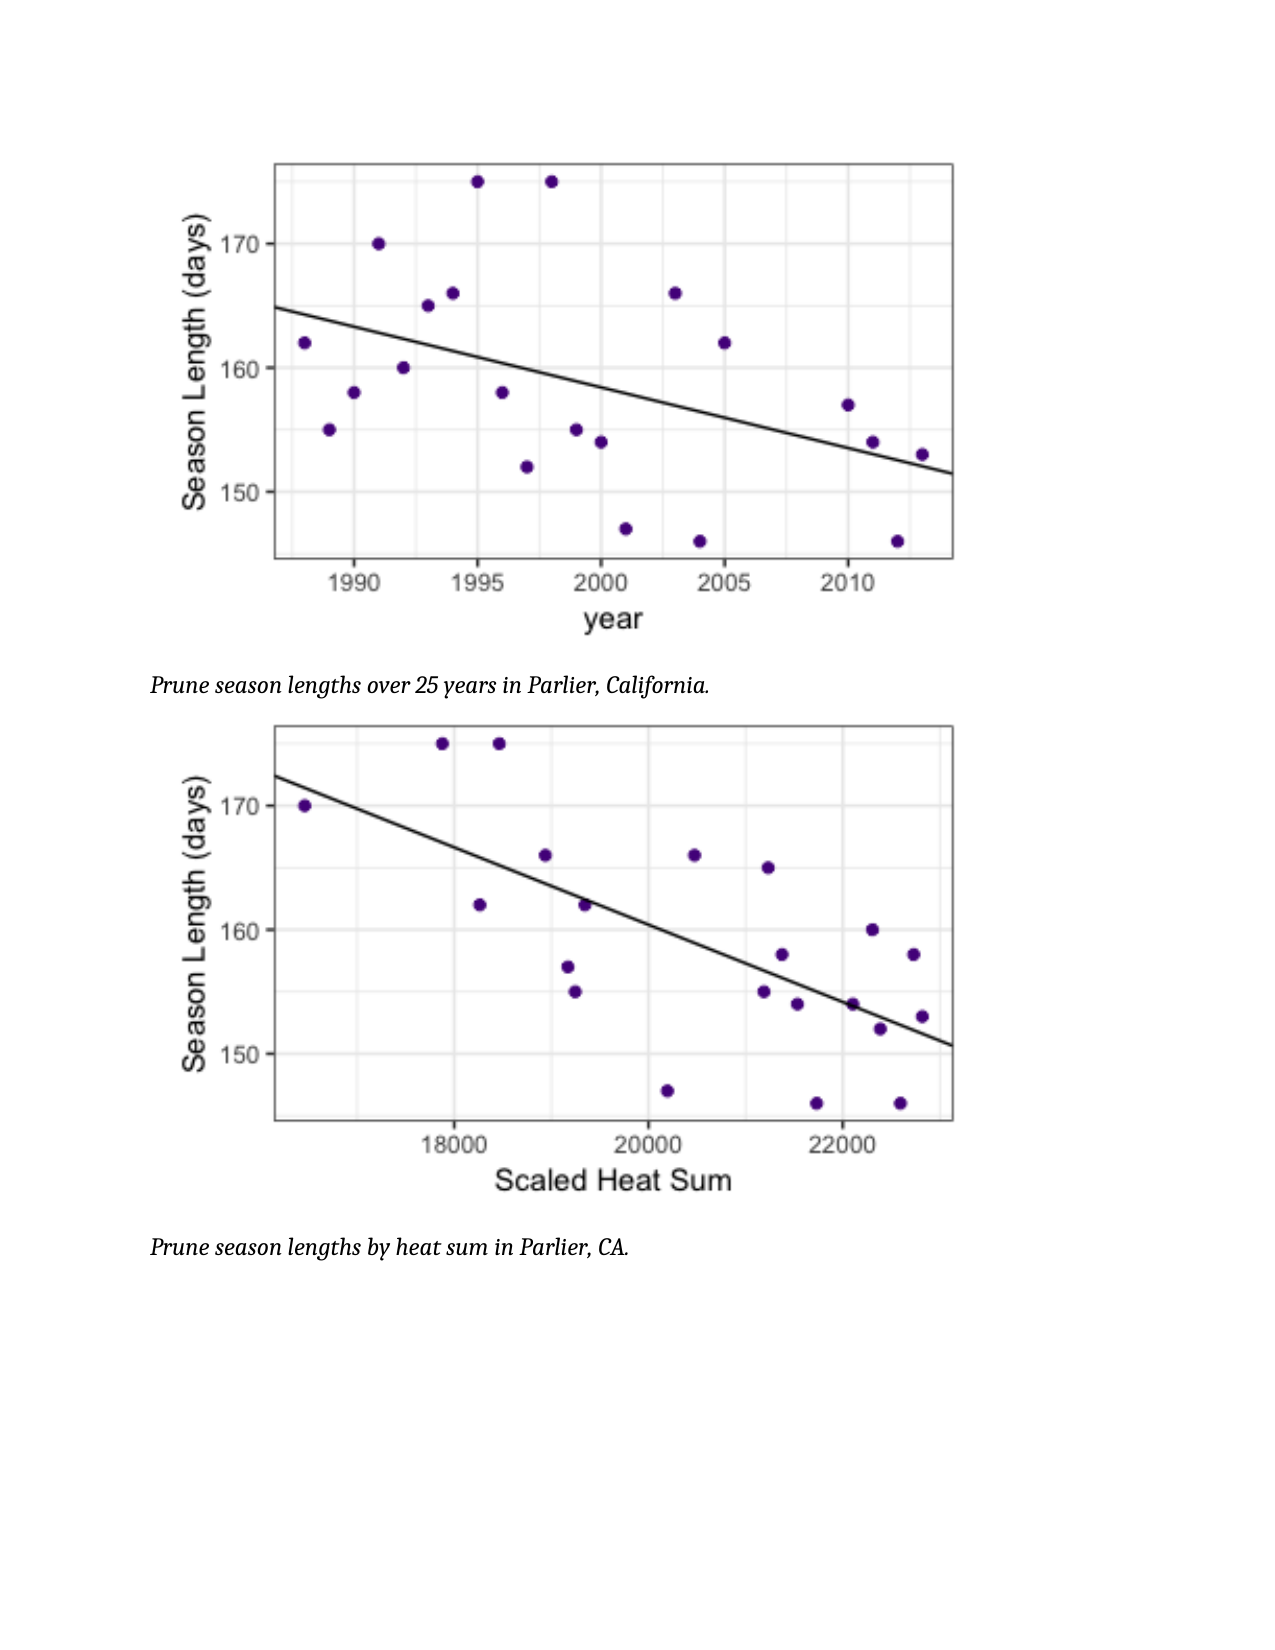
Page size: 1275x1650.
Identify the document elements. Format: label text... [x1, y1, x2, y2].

text Prune season lengths by heat sum in Parlier, CA. [150, 1233, 1125, 1262]
picture [168, 150, 969, 650]
text Prune season lengths over 25 years in Parlier, California. [150, 671, 1125, 699]
picture [168, 712, 969, 1212]
